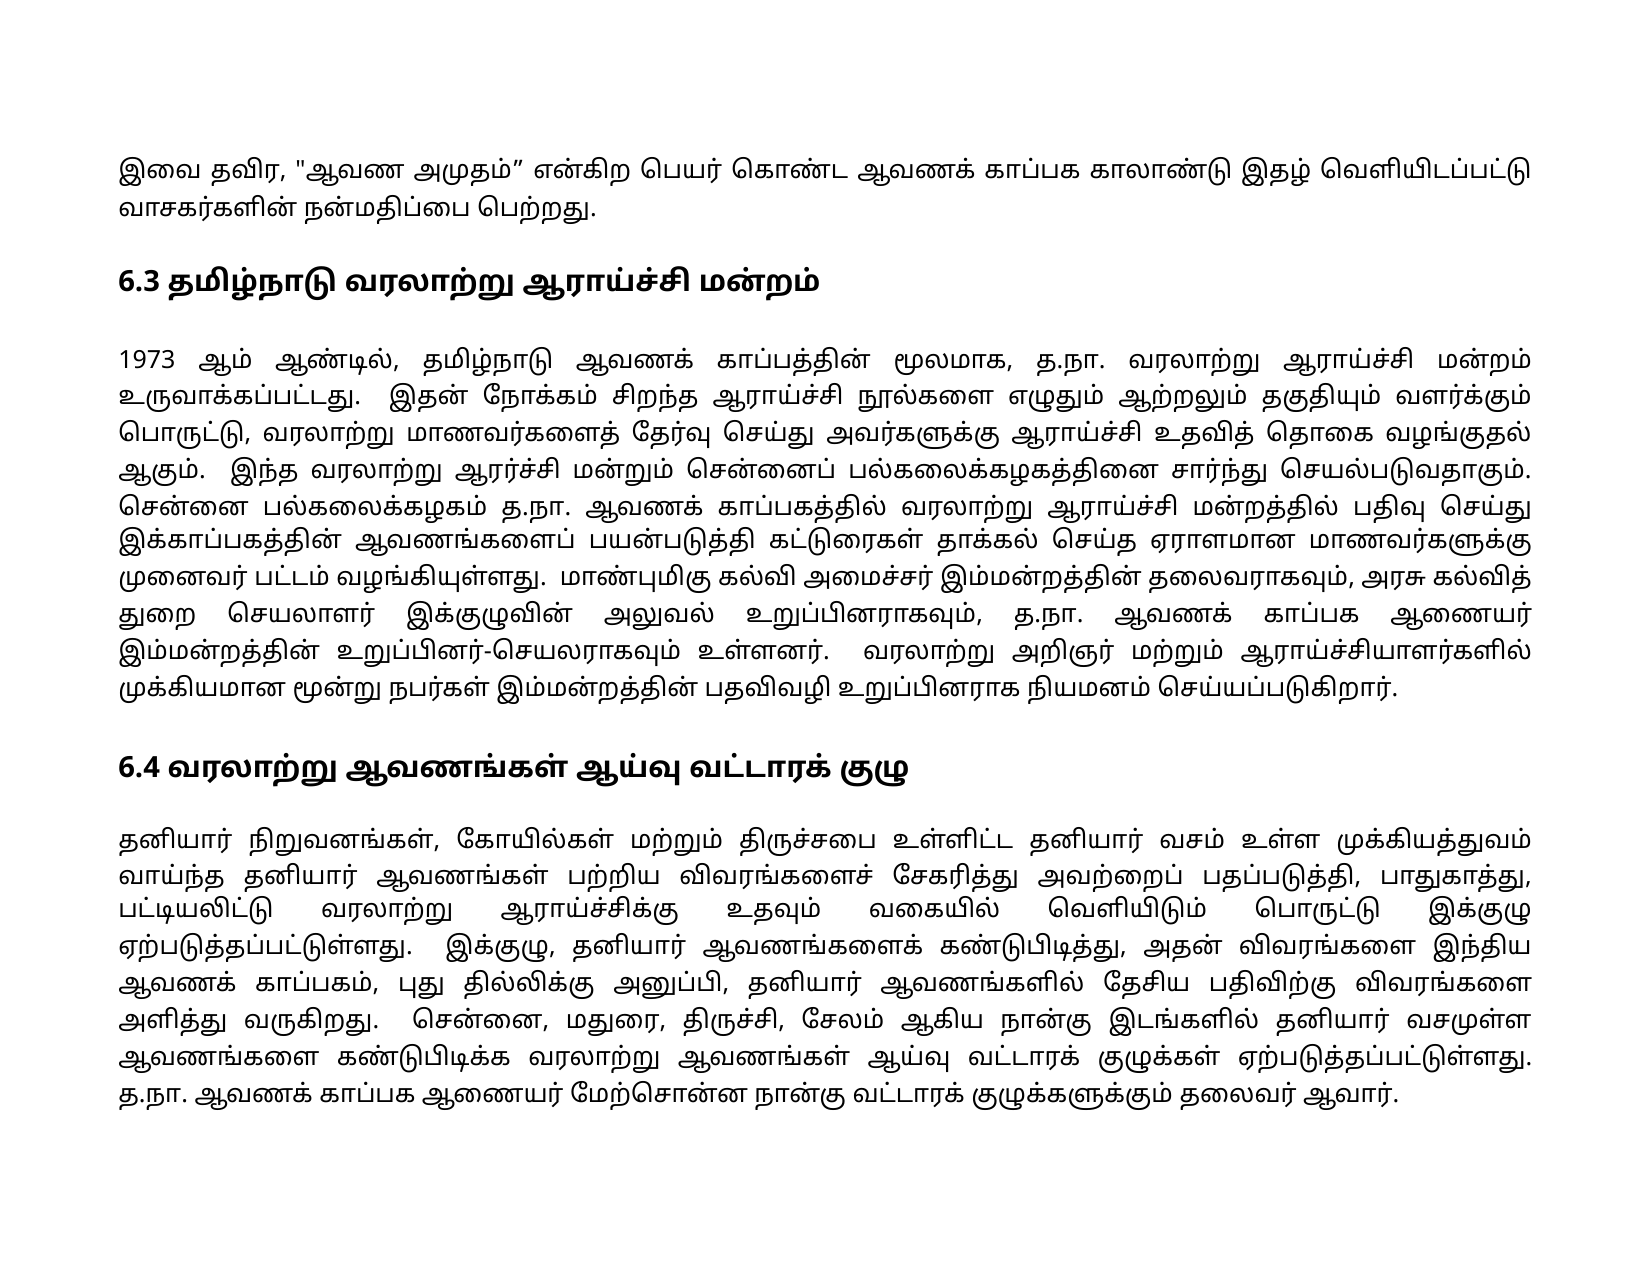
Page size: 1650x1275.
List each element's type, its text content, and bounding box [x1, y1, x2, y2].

text இவை தவிர, "ஆவண அமுதம்” என்கிற பெயர் கொண்ட ஆவணக் காப்பக காலாண்டு இதழ் வெளியிடப்பட்டு வாசகர்களின் நன்மதிப்பை பெற்றது. [118, 152, 1532, 226]
text 6.4 வரலாற்று ஆவணங்கள் ஆய்வு வட்டாரக் குழு [118, 746, 1532, 788]
text 6.3 தமிழ்நாடு வரலாற்று ஆராய்ச்சி மன்றம் [118, 260, 1532, 302]
text 1973 ஆம் ஆண்டில், தமிழ்நாடு ஆவணக் காப்பத்தின் மூலமாக, த.நா. வரலாற்று ஆராய்ச்சி மன்றம் உருவாக்கப்பட்டது. இதன் நோக்கம் சிறந்த ஆராய்ச்சி நூல்களை எழுதும் ஆற்றலும் தகுதியும் வளர்க்கும் பொருட்டு, வரலாற்று மாணவர்களைத் தேர்வு செய்து அவர்களுக்கு ஆராய்ச்சி உதவித் தொகை வழங்குதல் ஆகும். இந்த வரலாற்று ஆரர்ச்சி மன்றும் சென்னைப் பல்கலைக்கழகத்தினை சார்ந்து செயல்படுவதாகும். சென்னை பல்கலைக்கழகம் த.நா. ஆவணக் காப்பகத்தில் வரலாற்று ஆராய்ச்சி மன்றத்தில் பதிவு செய்து இக்காப்பகத்தின் ஆவணங்களைப் பயன்படுத்தி கட்டுரைகள் தாக்கல் செய்த ஏராளமான மாணவர்களுக்கு முனைவர் பட்டம் வழங்கியுள்ளது. மாண்புமிகு கல்வி அமைச்சர் இம்மன்றத்தின் தலைவராகவும், அரசு கல்வித் துறை செயலாளர் இக்குழுவின் அலுவல் உறுப்பினராகவும், த.நா. ஆவணக் காப்பக ஆணையர் இம்மன்றத்தின் உறுப்பினர்-செயலராகவும் உள்ளனர். வரலாற்று அறிஞர் மற்றும் ஆராய்ச்சியாளர்களில் முக்கியமான மூன்று நபர்கள் இம்மன்றத்தின் பதவிவழி உறுப்பினராக நியமனம் செய்யப்படுகிறார். [118, 342, 1532, 706]
text தனியார் நிறுவனங்கள், கோயில்கள் மற்றும் திருச்சபை உள்ளிட்ட தனியார் வசம் உள்ள முக்கியத்துவம் வாய்ந்த தனியார் ஆவணங்கள் பற்றிய விவரங்களைச் சேகரித்து அவற்றைப் பதப்படுத்தி, பாதுகாத்து, பட்டியலிட்டு வரலாற்று ஆராய்ச்சிக்கு உதவும் வகையில் வெளியிடும் பொருட்டு இக்குழு ஏற்படுத்தப்பட்டுள்ளது. இக்குழு, தனியார் ஆவணங்களைக் கண்டுபிடித்து, அதன் விவரங்களை இந்திய ஆவணக் காப்பகம், புது தில்லிக்கு அனுப்பி, தனியார் ஆவணங்களில் தேசிய பதிவிற்கு விவரங்களை அளித்து வருகிறது. சென்னை, மதுரை, திருச்சி, சேலம் ஆகிய நான்கு இடங்களில் தனியார் வசமுள்ள ஆவணங்களை கண்டுபிடிக்க வரலாற்று ஆவணங்கள் ஆய்வு வட்டாரக் குழுக்கள் ஏற்படுத்தப்பட்டுள்ளது. த.நா. ஆவணக் காப்பக ஆணையர் மேற்சொன்ன நான்கு வட்டாரக் குழுக்களுக்கும் தலைவர் ஆவார். [118, 822, 1532, 1112]
